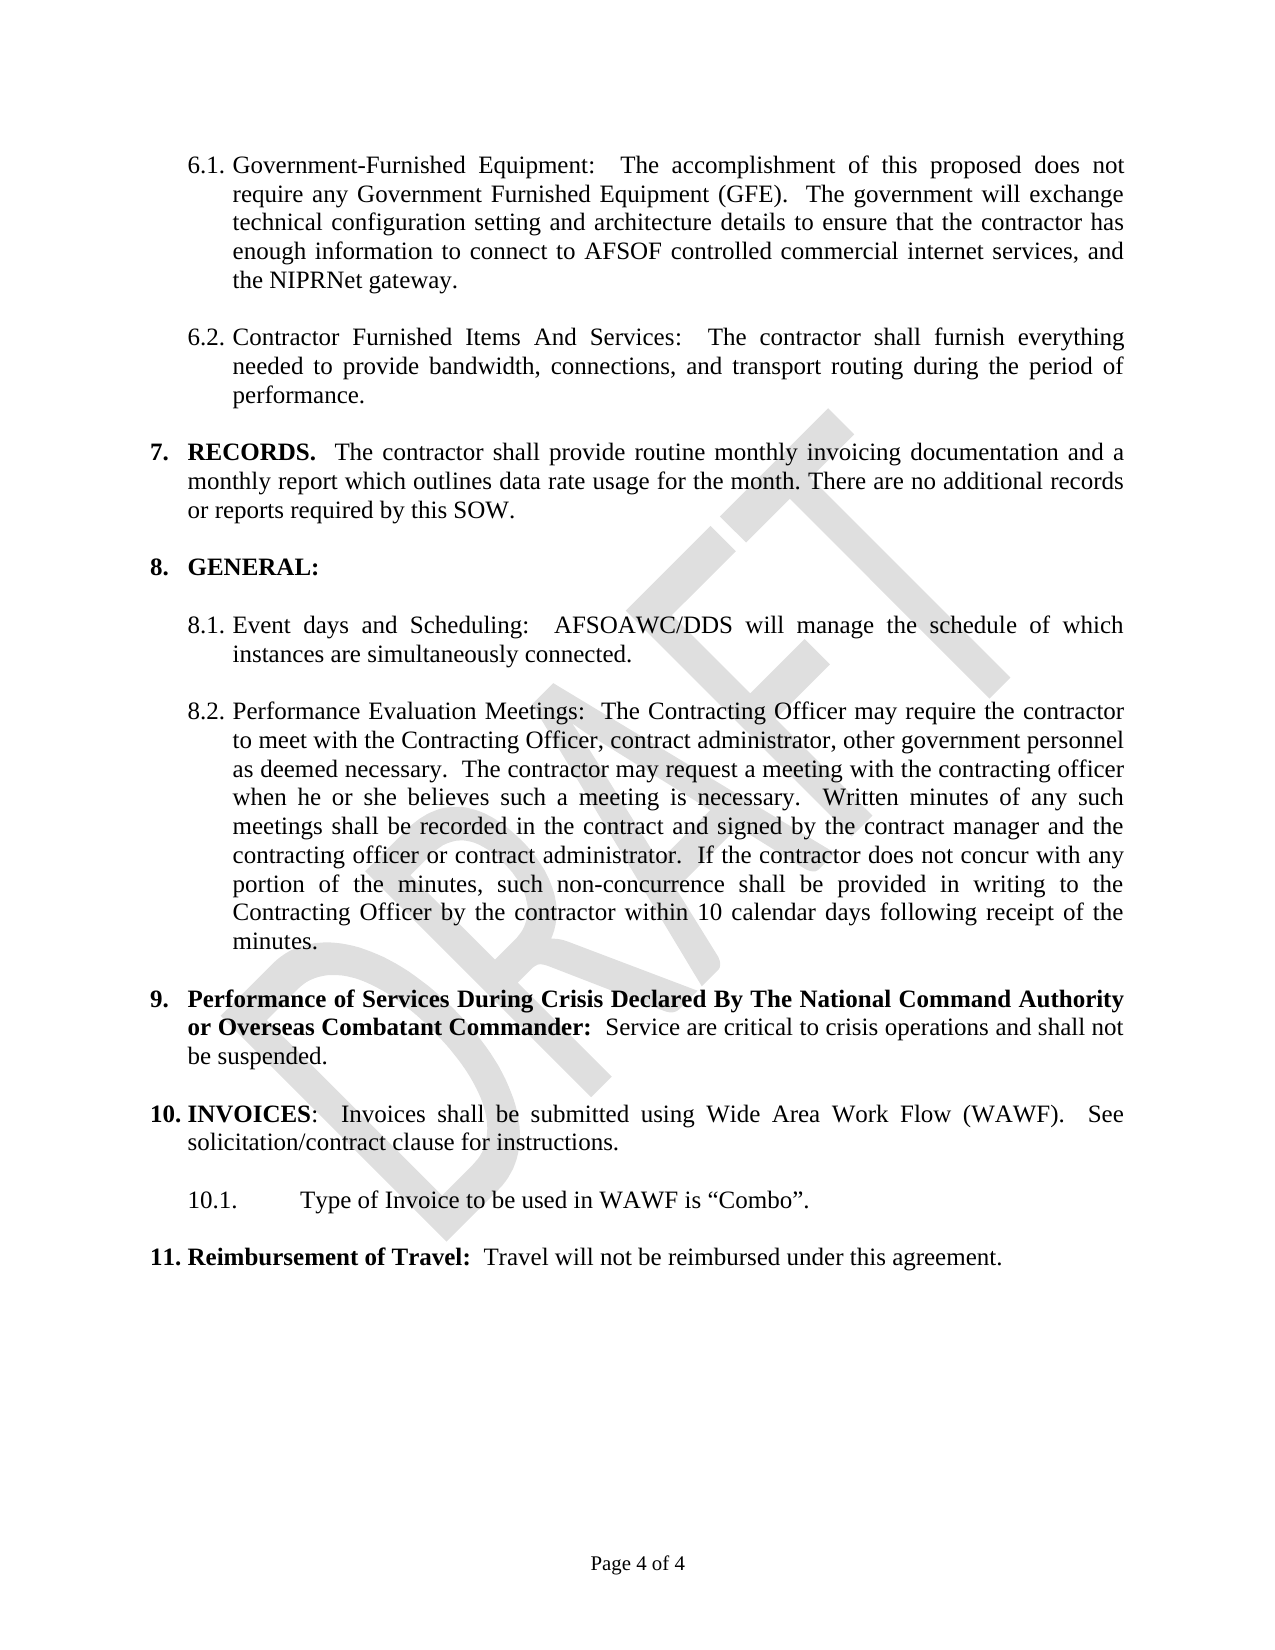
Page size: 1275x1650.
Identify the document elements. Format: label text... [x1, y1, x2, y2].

list Type of Invoice to be used in WAWF is “Combo”. [187, 1185, 1125, 1214]
list Event days and Scheduling: AFSOAWC/DDS will manage the schedule of which instances are simultaneously connected. [187, 610, 1125, 667]
list Performance of Services During Crisis Declared By The National Command Authority or Overseas Combatant Commander: Service are critical to crisis operations and shall not be suspended. [150, 984, 1125, 1070]
list Government-Furnished Equipment: The accomplishment of this proposed does not require any Government Furnished Equipment (GFE). The government will exchange technical configuration setting and architecture details to ensure that the contractor has enough information to connect to AFSOF controlled commercial internet services, and the NIPRNet gateway. [187, 150, 1125, 294]
list GENERAL: [150, 552, 1125, 581]
list Reimbursement of Travel: Travel will not be reimbursed under this agreement. [150, 1242, 1125, 1271]
list INVOICES: Invoices shall be submitted using Wide Area Work Flow (WAWF). See solicitation/contract clause for instructions. [150, 1099, 1125, 1156]
list Contractor Furnished Items And Services: The contractor shall furnish everything needed to provide bandwidth, connections, and transport routing during the period of performance. [187, 322, 1125, 409]
list RECORDS. The contractor shall provide routine monthly invoicing documentation and a monthly report which outlines data rate usage for the month. There are no additional records or reports required by this SOW. [150, 437, 1125, 524]
list Performance Evaluation Meetings: The Contracting Officer may require the contractor to meet with the Contracting Officer, contract administrator, other government personnel as deemed necessary. The contractor may request a meeting with the contracting officer when he or she believes such a meeting is necessary. Written minutes of any such meetings shall be recorded in the contract and signed by the contract manager and the contracting officer or contract administrator. If the contractor does not concur with any portion of the minutes, such non-concurrence shall be provided in writing to the Contracting Officer by the contractor within 10 calendar days following receipt of the minutes. [187, 696, 1125, 955]
